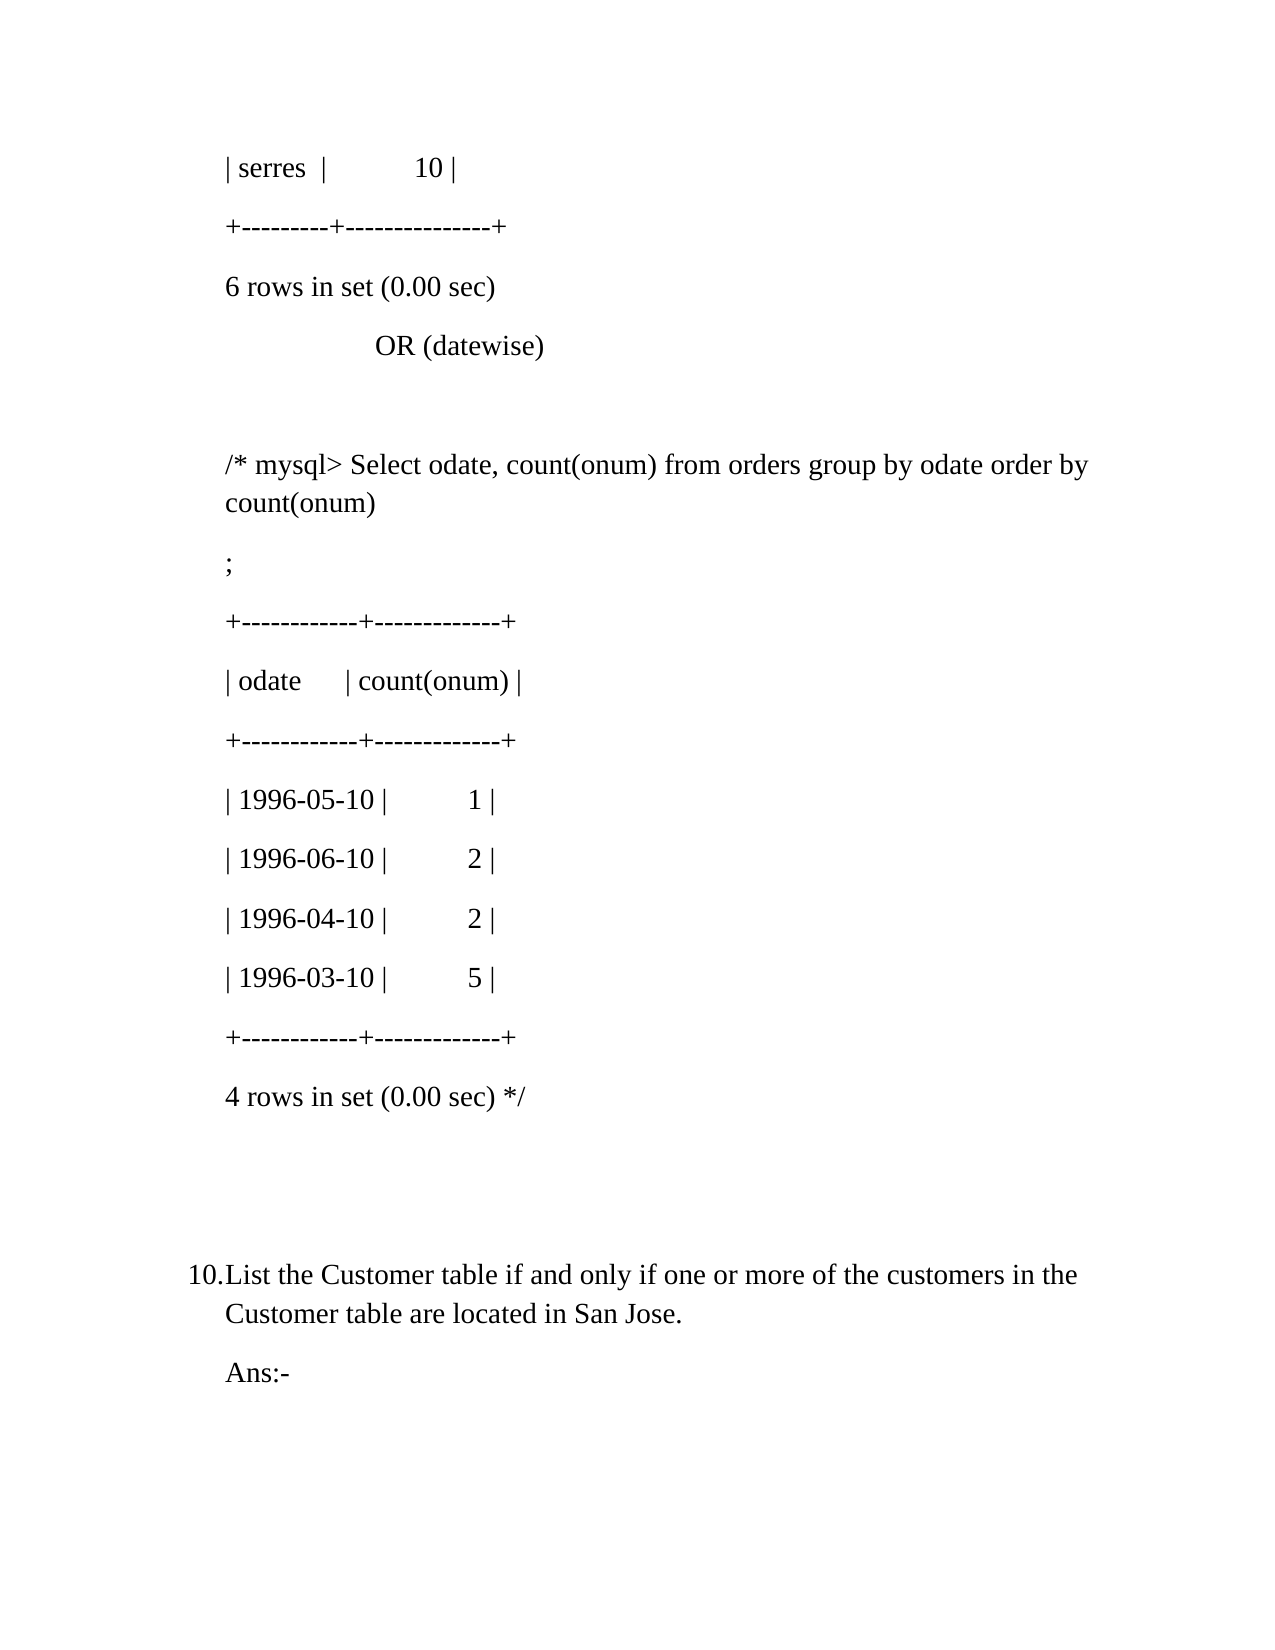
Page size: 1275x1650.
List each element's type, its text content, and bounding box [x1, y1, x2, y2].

text +---------+---------------+ [225, 209, 1125, 243]
text | 1996-06-10 | 2 | [225, 842, 1125, 875]
text | serres | 10 | [225, 150, 1125, 183]
text OR (datewise) [300, 328, 1125, 362]
text 6 rows in set (0.00 sec) [225, 269, 1125, 302]
text +------------+-------------+ [225, 604, 1125, 638]
text Ans:- [225, 1355, 1125, 1389]
text | 1996-04-10 | 2 | [225, 901, 1125, 934]
text | 1996-03-10 | 5 | [225, 960, 1125, 994]
text | 1996-05-10 | 1 | [225, 782, 1125, 816]
list List the Customer table if and only if one or more of the customers in the Customer table are located in San Jose. [187, 1257, 1125, 1329]
text | odate | count(onum) | [225, 663, 1125, 697]
text +------------+-------------+ [225, 723, 1125, 756]
text /* mysql> Select odate, count(onum) from orders group by odate order by count(onum) [225, 447, 1125, 519]
text +------------+-------------+ [225, 1020, 1125, 1053]
text 4 rows in set (0.00 sec) */ [225, 1079, 1125, 1113]
text ; [225, 545, 1125, 578]
